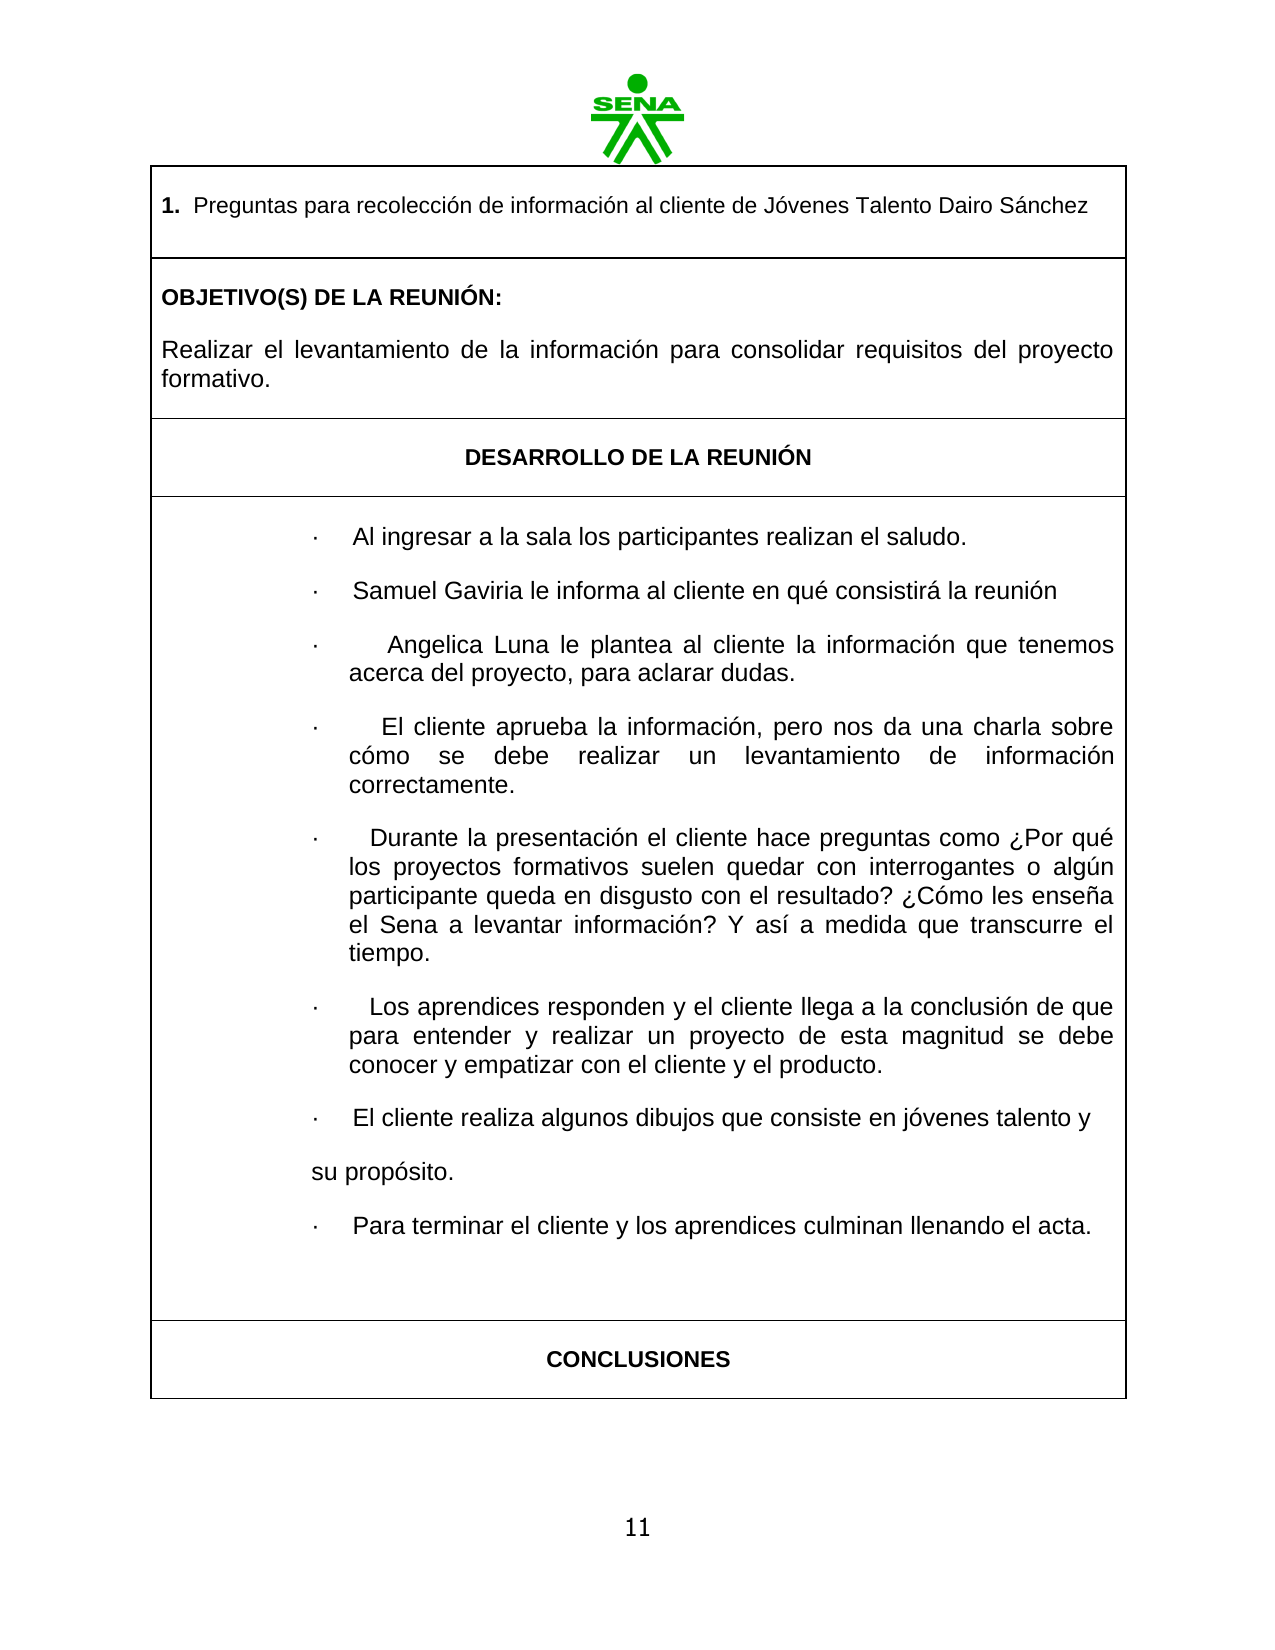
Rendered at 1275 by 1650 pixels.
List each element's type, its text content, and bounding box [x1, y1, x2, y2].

table_cell · Al ingresar a la sala los participantes realizan el saludo. · Samuel Gaviria le informa al cliente en qué consistirá la reunión · Angelica Luna le plantea al cliente la información que tenemos acerca del proyecto, para aclarar dudas. · El cliente aprueba la información, pero nos da una charla sobre cómo se debe realizar un levantamiento de información correctamente. · Durante la presentación el cliente hace preguntas como ¿Por qué los proyectos formativos suelen quedar con interrogantes o algún participante queda en disgusto con el resultado? ¿Cómo les enseña el Sena a levantar información? Y así a medida que transcurre el tiempo. · Los aprendices responden y el cliente llega a la conclusión de que para entender y realizar un proyecto de esta magnitud se debe conocer y empatizar con el cliente y el producto. · El cliente realiza algunos dibujos que consiste en jóvenes talento y su propósito. · Para terminar el cliente y los aprendices culminan llenando el acta. [152, 497, 1125, 1320]
picture [591, 73, 685, 165]
table_cell DESARROLLO DE LA REUNIÓN [152, 419, 1125, 496]
table_cell OBJETIVO(S) DE LA REUNIÓN: Realizar el levantamiento de la información para consolidar requisitos del proyecto formativo. [152, 259, 1125, 418]
table_cell CONCLUSIONES [152, 1321, 1125, 1398]
table_cell AGENDA O PUNTOS PARA DESARROLLAR: 1. Preguntas para recolección de información al cliente de Jóvenes Talento Dairo Sánchez [152, 167, 1125, 257]
